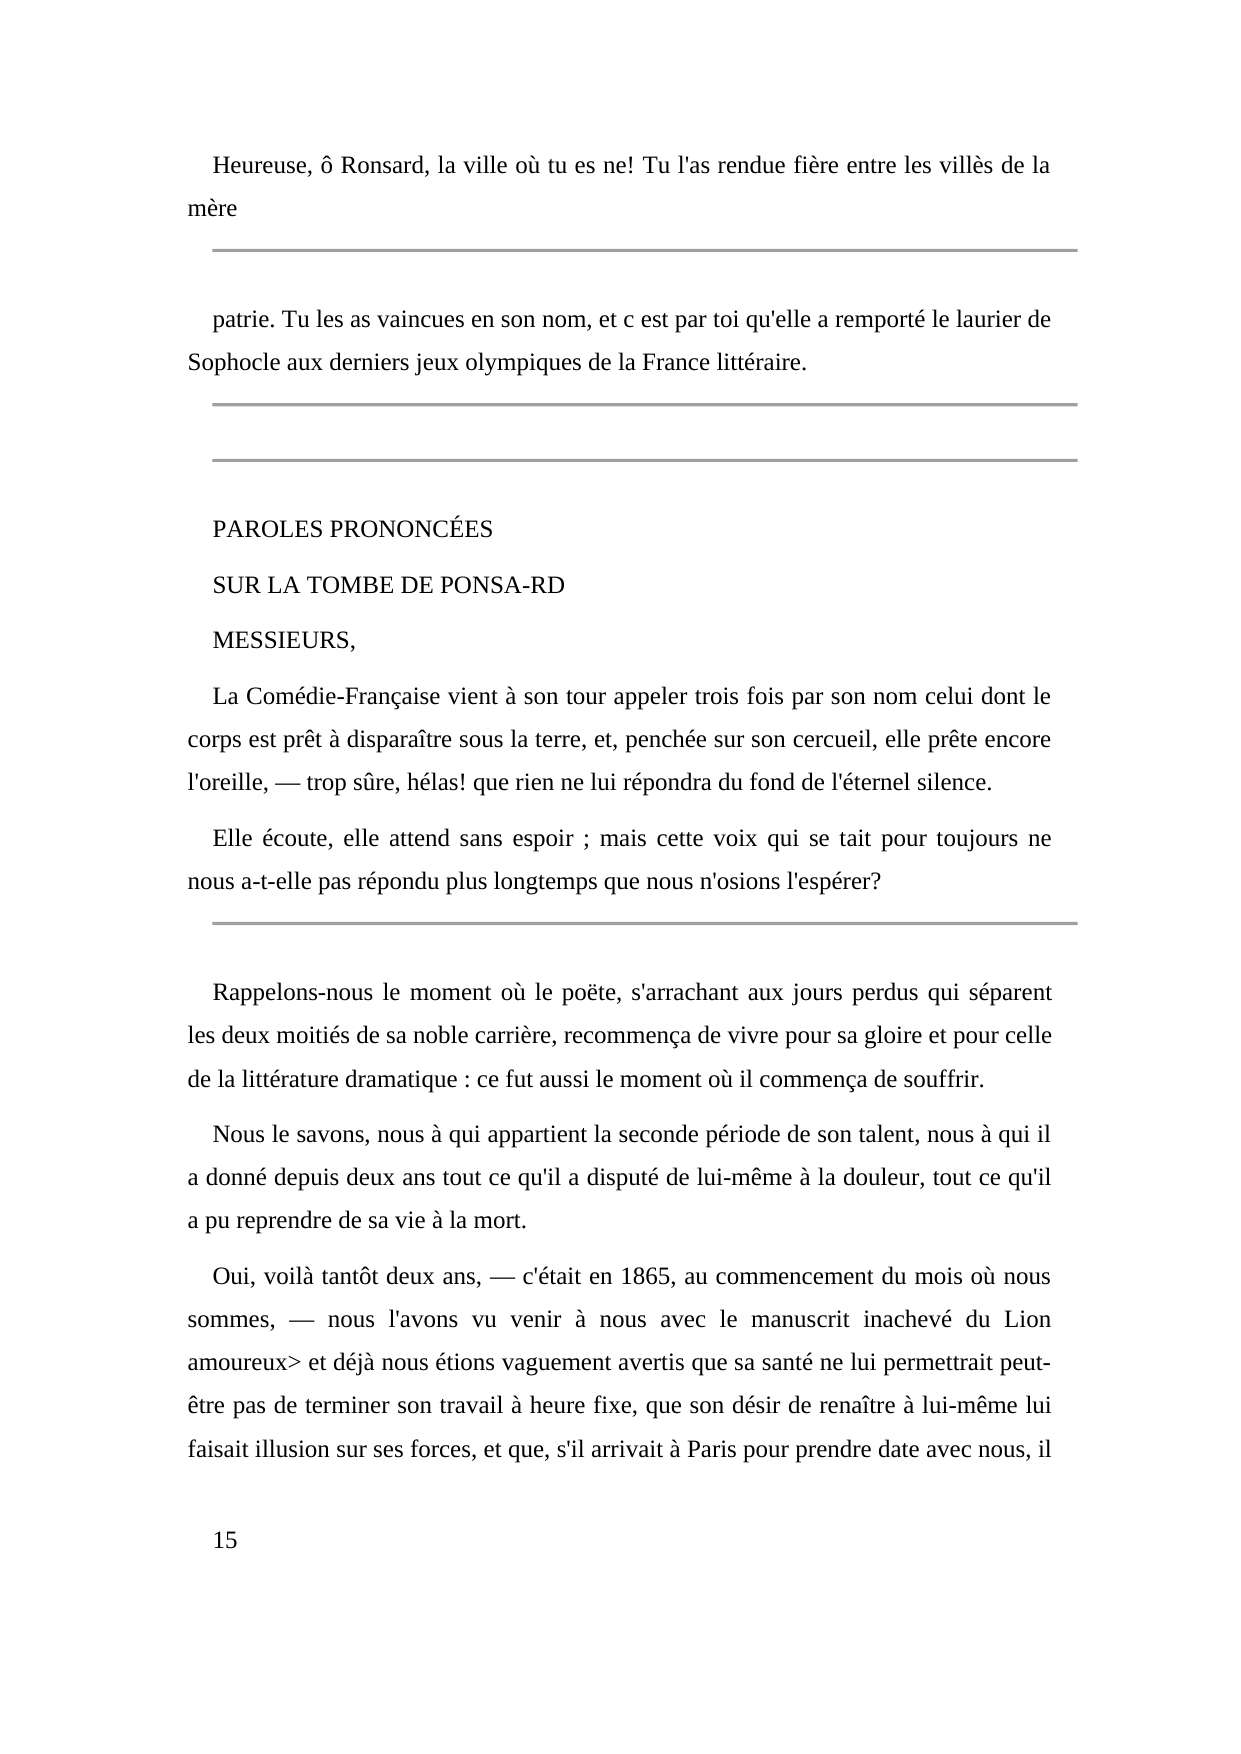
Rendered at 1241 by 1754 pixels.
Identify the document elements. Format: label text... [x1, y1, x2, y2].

text La Comédie-Française vient à son tour appeler trois fois par son nom celui dont le corps est prêt à disparaître sous la terre, et, penchée sur son cercueil, elle prête encore l'oreille, — trop sûre, hélas! que rien ne lui répondra du fond de l'éternel silence. [187, 681, 1053, 796]
text Rappelons-nous le moment où le poëte, s'arrachant aux jours perdus qui séparent les deux moitiés de sa noble carrière, recommença de vivre pour sa gloire et pour celle de la littérature dramatique : ce fut aussi le moment où il commença de souffrir. [187, 977, 1053, 1092]
text Heureuse, ô Ronsard, la ville où tu es ne! Tu l'as rendue fière entre les villès de la mère [187, 150, 1053, 222]
text PAROLES PRONONCÉES [187, 514, 1053, 543]
text SUR LA TOMBE DE PONSA-RD [187, 570, 1053, 599]
text MESSIEURS, [187, 626, 1053, 654]
text patrie. Tu les as vaincues en son nom, et c est par toi qu'elle a remporté le laurier de Sophocle aux derniers jeux olympiques de la France littéraire. [187, 304, 1053, 376]
text Elle écoute, elle attend sans espoir ; mais cette voix qui se tait pour toujours ne nous a-t-elle pas répondu plus longtemps que nous n'osions l'espérer? [187, 823, 1053, 895]
text Nous le savons, nous à qui appartient la seconde période de son talent, nous à qui il a donné depuis deux ans tout ce qu'il a disputé de lui-même à la douleur, tout ce qu'il a pu reprendre de sa vie à la mort. [187, 1119, 1053, 1234]
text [187, 1261, 1053, 1462]
